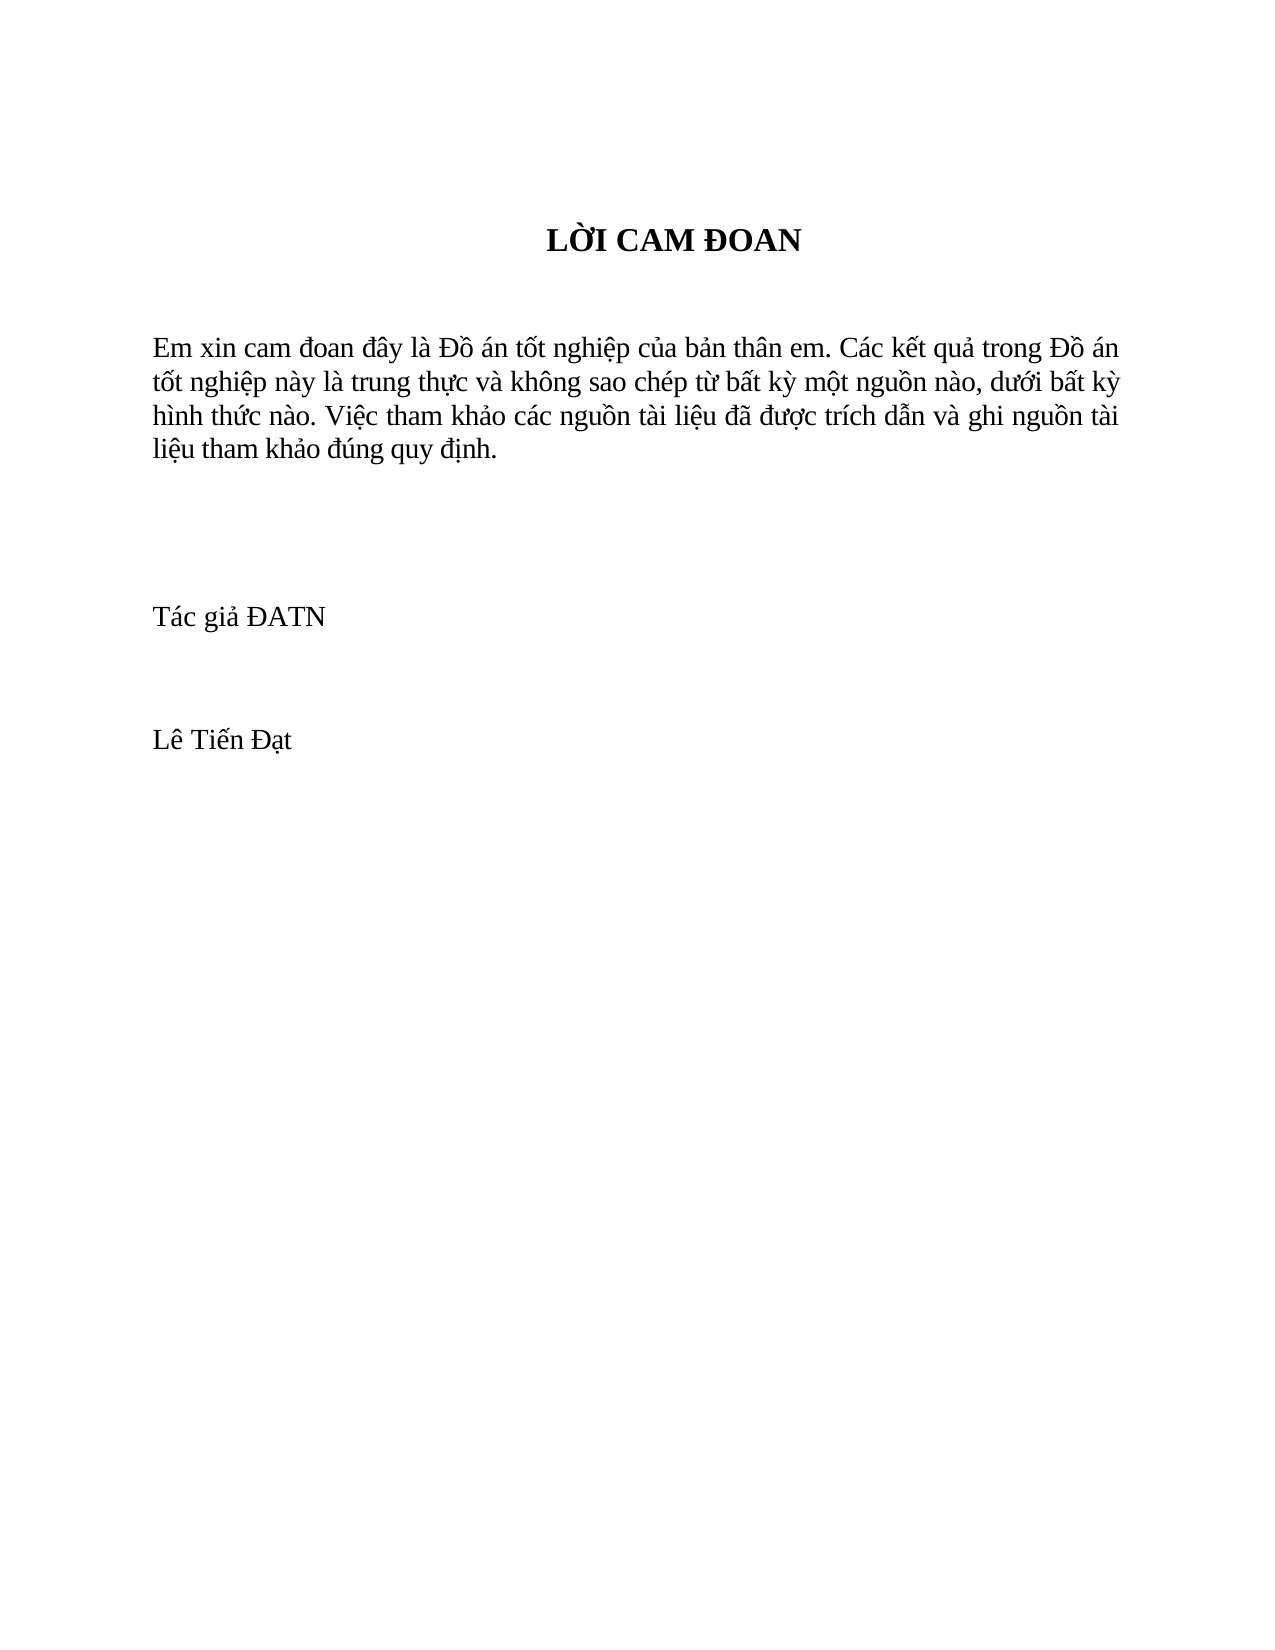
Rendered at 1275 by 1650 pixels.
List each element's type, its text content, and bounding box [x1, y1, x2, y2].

subtitle Em xin cam đoan đây là Đồ án tốt nghiệp của bản thân em. Các kết quả trong Đồ án tốt nghiệp này là trung thực và không sao chép từ bất kỳ một nguồn nào, dưới bất kỳ hình thức nào. Việc tham khảo các nguồn tài liệu đã được trích dẫn và ghi nguồn tài liệu tham khảo đúng quy định. [152, 331, 1120, 465]
subtitle LỜI CAM ĐOAN [152, 220, 1195, 259]
text Lê Tiến Đạt [152, 722, 1195, 756]
text Tác giả ĐATN [152, 599, 1195, 632]
